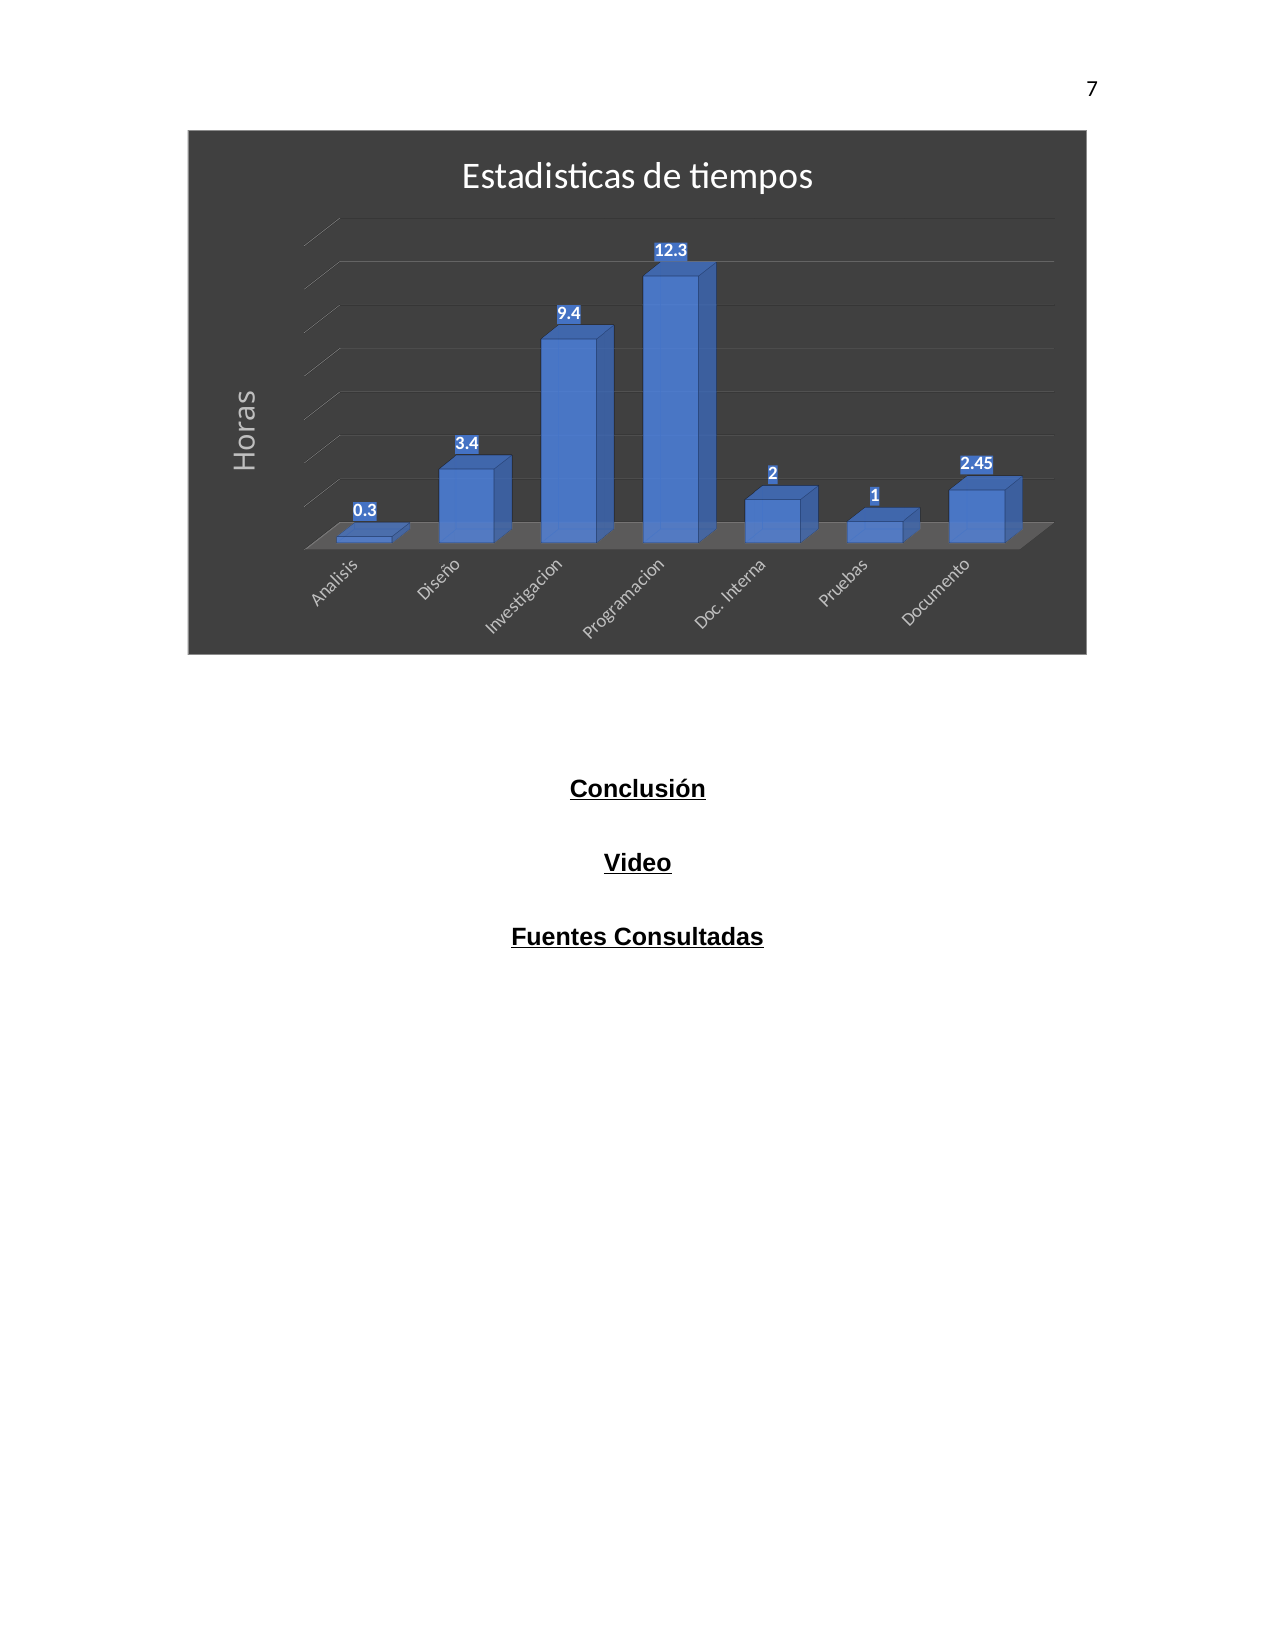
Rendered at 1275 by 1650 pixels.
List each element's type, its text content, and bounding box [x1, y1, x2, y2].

text Conclusión [177, 774, 1098, 802]
text Fuentes Consultadas [177, 922, 1098, 951]
text Video [177, 848, 1098, 877]
